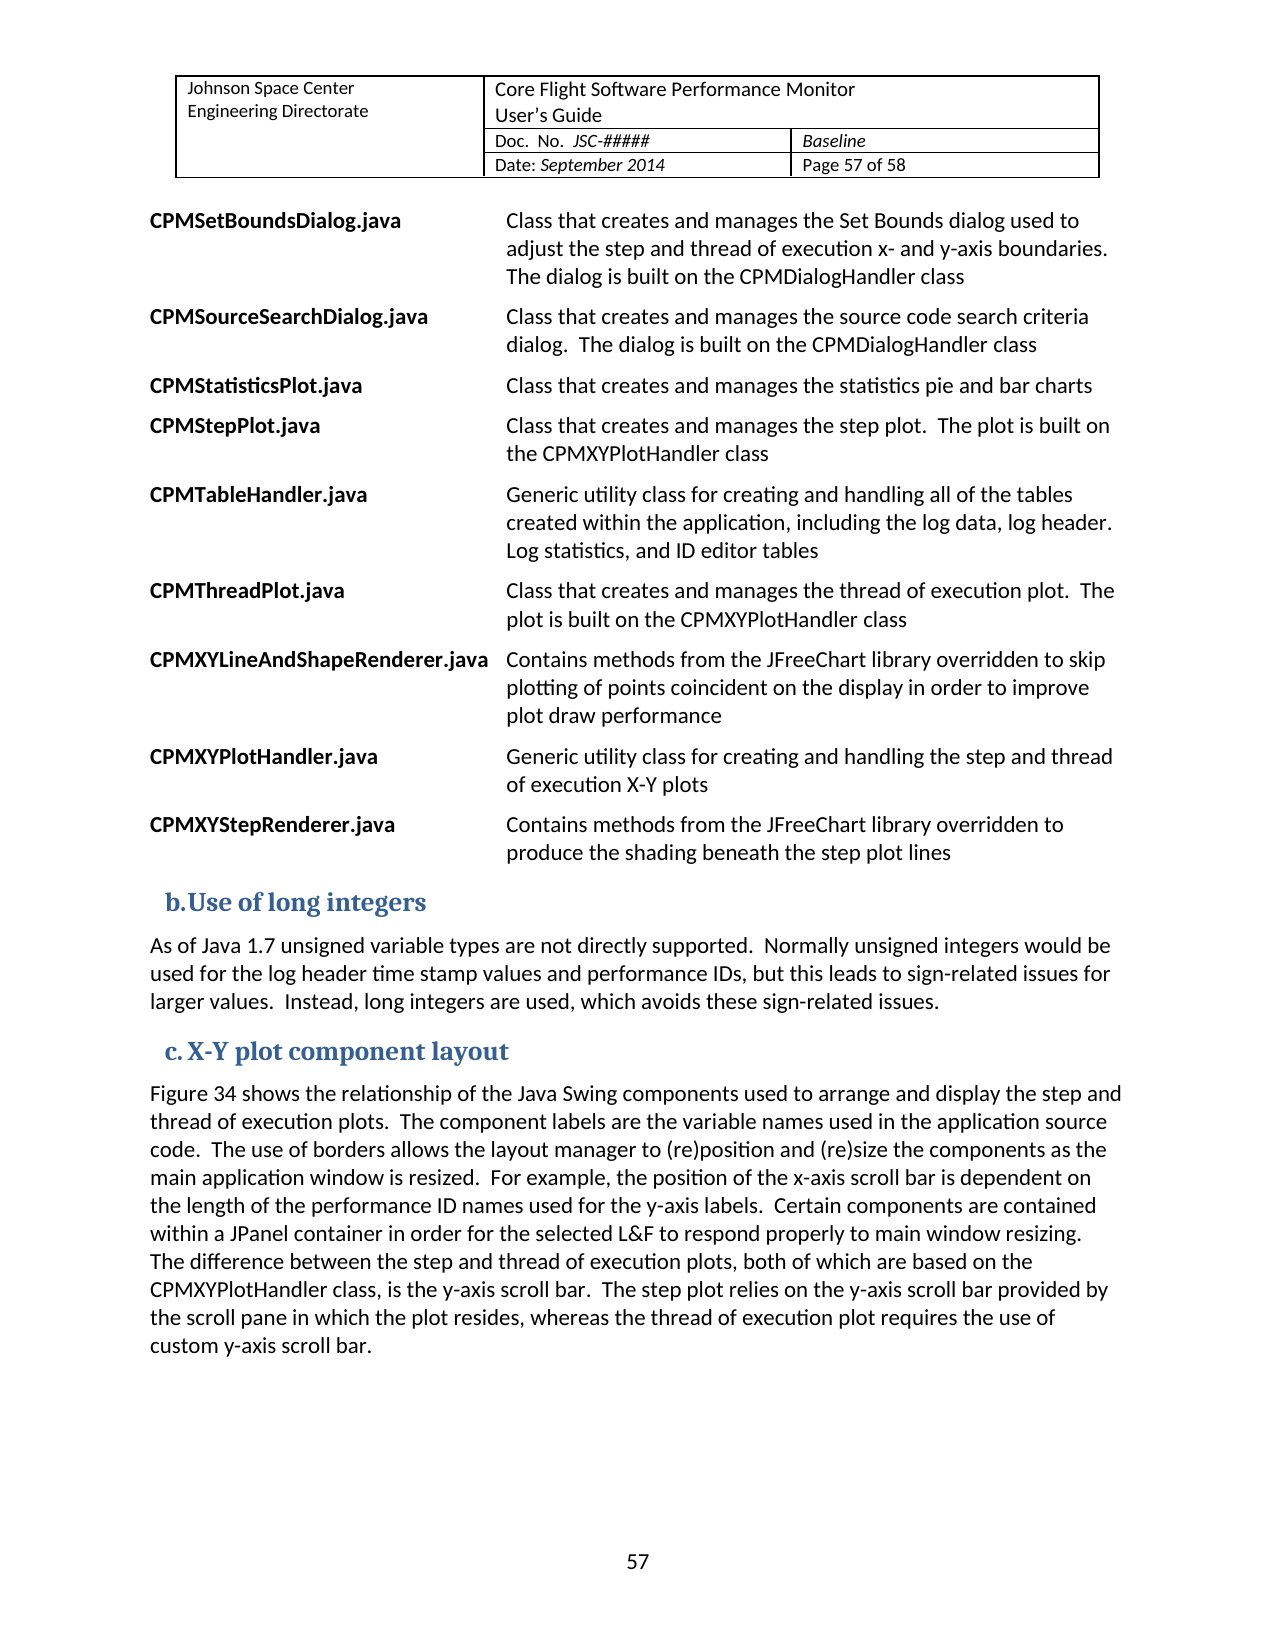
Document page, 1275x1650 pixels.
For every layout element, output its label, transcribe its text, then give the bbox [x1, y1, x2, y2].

text CPMSetBoundsDialog.java Class that creates and manages the Set Bounds dialog used to adjust the step and thread of execution x- and y-axis boundaries. The dialog is built on the CPMDialogHandler class [150, 206, 1125, 290]
text CPMXYPlotHandler.java Generic utility class for creating and handling the step and thread of execution X-Y plots [150, 742, 1125, 798]
text As of Java 1.7 unsigned variable types are not directly supported. Normally unsigned integers would be used for the log header time stamp values and performance IDs, but this leads to sign-related issues for larger values. Instead, long integers are used, which avoids these sign-related issues. [150, 931, 1125, 1015]
text CPMXYStepRenderer.java Contains methods from the JFreeChart library overridden to produce the shading beneath the step plot lines [150, 810, 1125, 866]
text CPMThreadPlot.java Class that creates and manages the thread of execution plot. The plot is built on the CPMXYPlotHandler class [150, 577, 1125, 633]
text CPMSourceSearchDialog.java Class that creates and manages the source code search criteria dialog. The dialog is built on the CPMDialogHandler class [150, 302, 1125, 358]
text Figure 34 shows the relationship of the Java Swing components used to arrange and display the step and thread of execution plots. The component labels are the variable names used in the application source code. The use of borders allows the layout manager to (re)position and (re)size the components as the main application window is resized. For example, the position of the x-axis scroll bar is dependent on the length of the performance ID names used for the y-axis labels. Certain components are contained within a JPanel container in order for the selected L&F to respond properly to main window resizing. The difference between the step and thread of execution plots, both of which are based on the CPMXYPlotHandler class, is the y-axis scroll bar. The step plot relies on the y-axis scroll bar provided by the scroll pane in which the plot resides, whereas the thread of execution plot requires the use of custom y-axis scroll bar. [150, 1079, 1125, 1359]
text CPMStatisticsPlot.java Class that creates and manages the statistics pie and bar charts [150, 371, 1125, 399]
text CPMXYLineAndShapeRenderer.java Contains methods from the JFreeChart library overridden to skip plotting of points coincident on the display in order to improve plot draw performance [150, 645, 1125, 729]
text X-Y plot component layout [164, 1036, 1125, 1067]
text CPMTableHandler.java Generic utility class for creating and handling all of the tables created within the application, including the log data, log header. Log statistics, and ID editor tables [150, 480, 1125, 564]
text Use of long integers [164, 887, 1125, 918]
text CPMStepPlot.java Class that creates and manages the step plot. The plot is built on the CPMXYPlotHandler class [150, 412, 1125, 468]
